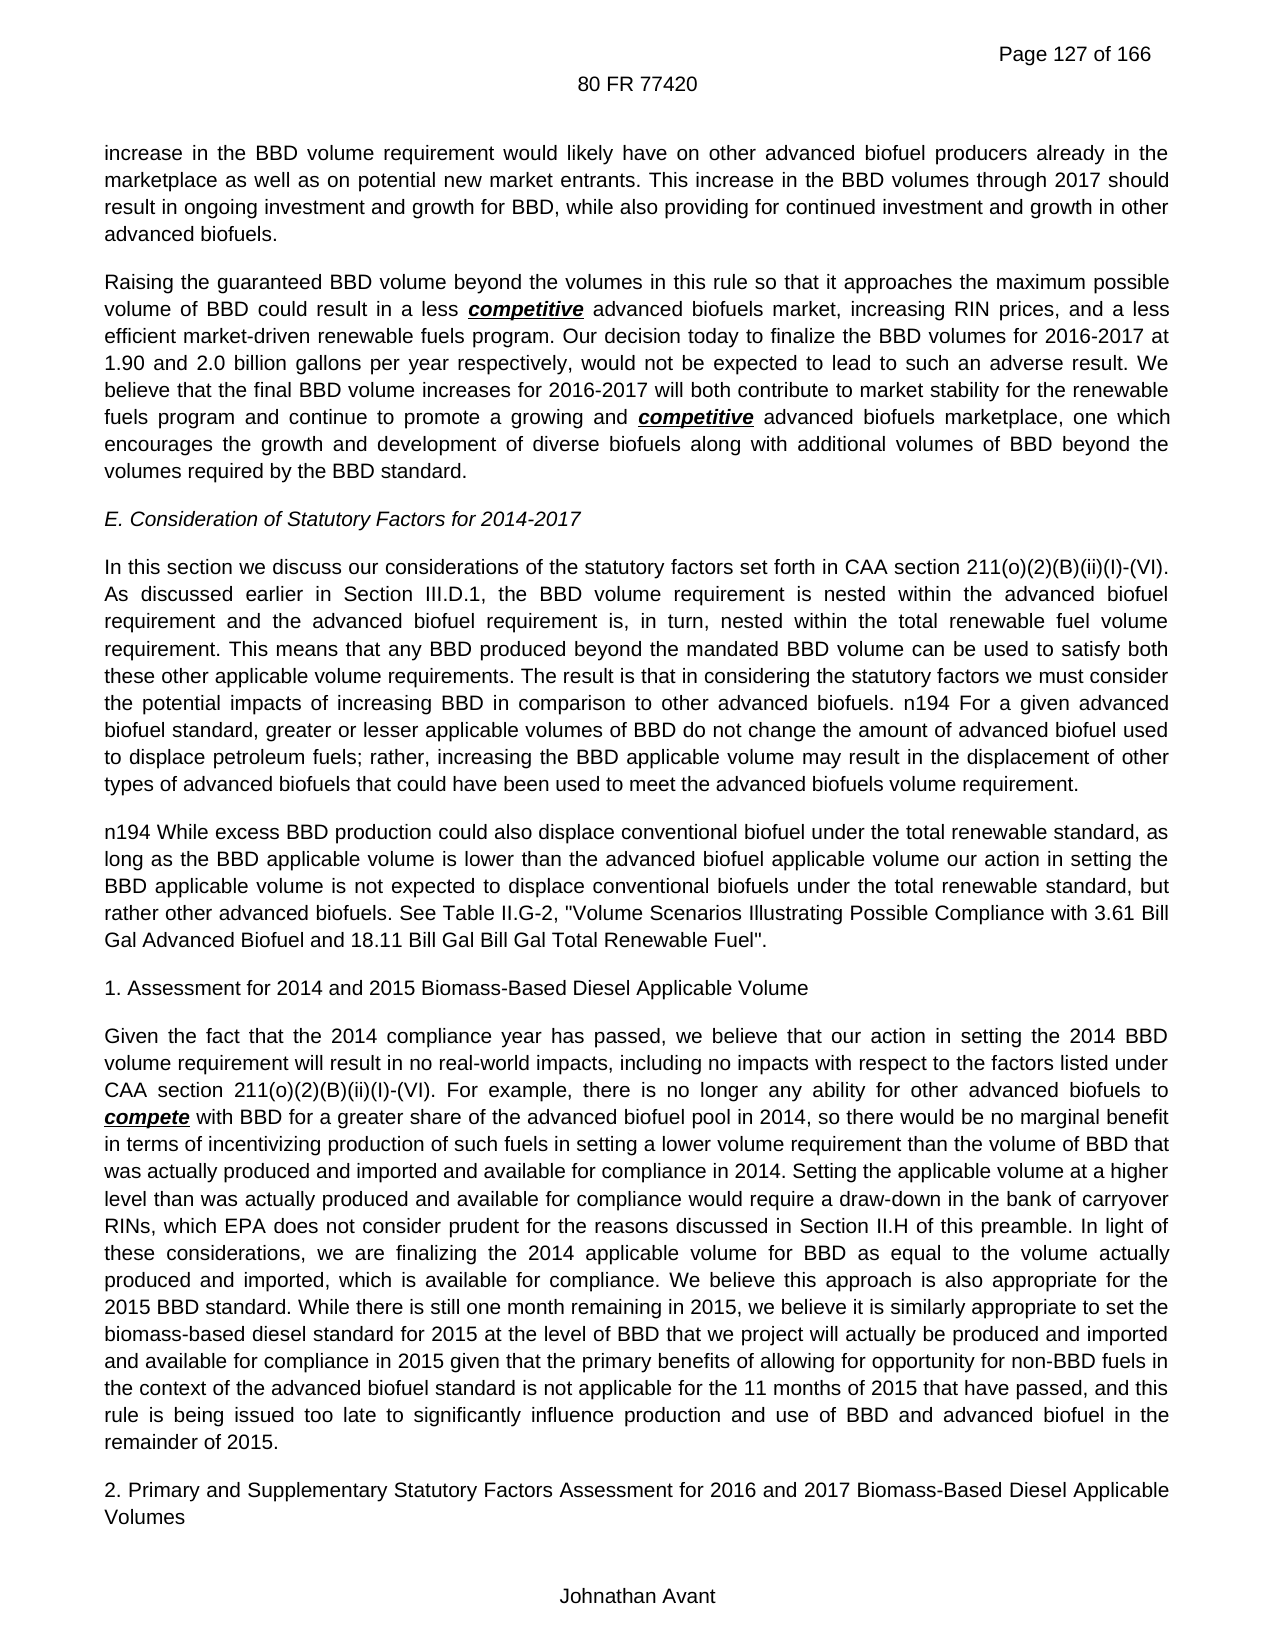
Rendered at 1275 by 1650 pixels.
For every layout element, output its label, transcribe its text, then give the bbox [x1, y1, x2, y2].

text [104, 137, 1171, 246]
text 2. Primary and Supplementary Statutory Factors Assessment for 2016 and 2017 Biomass-Based Diesel Applicable Volumes [104, 1475, 1171, 1529]
text E. Consideration of Statutory Factors for 2014-2017 [104, 504, 1171, 531]
text Raising the guaranteed BBD volume beyond the volumes in this rule so that it approaches the maximum possible volume of BBD could result in a less competitive advanced biofuels market, increasing RIN prices, and a less efficient market-driven renewable fuels program. Our decision today to finalize the BBD volumes for 2016-2017 at 1.90 and 2.0 billion gallons per year respectively, would not be expected to lead to such an adverse result. We believe that the final BBD volume increases for 2016-2017 will both contribute to market stability for the renewable fuels program and continue to promote a growing and competitive advanced biofuels marketplace, one which encourages the growth and development of diverse biofuels along with additional volumes of BBD beyond the volumes required by the BBD standard. [104, 267, 1171, 483]
text 1. Assessment for 2014 and 2015 Biomass-Based Diesel Applicable Volume [104, 973, 1171, 1000]
text Given the fact that the 2014 compliance year has passed, we believe that our action in setting the 2014 BBD volume requirement will result in no real-world impacts, including no impacts with respect to the factors listed under CAA section 211(o)(2)(B)(ii)(I)-(VI). For example, there is no longer any ability for other advanced biofuels to compete with BBD for a greater share of the advanced biofuel pool in 2014, so there would be no marginal benefit in terms of incentivizing production of such fuels in setting a lower volume requirement than the volume of BBD that was actually produced and imported and available for compliance in 2014. Setting the applicable volume at a higher level than was actually produced and available for compliance would require a draw-down in the bank of carryover RINs, which EPA does not consider prudent for the reasons discussed in Section II.H of this preamble. In light of these considerations, we are finalizing the 2014 applicable volume for BBD as equal to the volume actually produced and imported, which is available for compliance. We believe this approach is also appropriate for the 2015 BBD standard. While there is still one month remaining in 2015, we believe it is similarly appropriate to set the biomass-based diesel standard for 2015 at the level of BBD that we project will actually be produced and imported and available for compliance in 2015 given that the primary benefits of allowing for opportunity for non-BBD fuels in the context of the advanced biofuel standard is not applicable for the 11 months of 2015 that have passed, and this rule is being issued too late to significantly influence production and use of BBD and advanced biofuel in the remainder of 2015. [104, 1021, 1171, 1454]
text n194 While excess BBD production could also displace conventional biofuel under the total renewable standard, as long as the BBD applicable volume is lower than the advanced biofuel applicable volume our action in setting the BBD applicable volume is not expected to displace conventional biofuels under the total renewable standard, but rather other advanced biofuels. See Table II.G-2, "Volume Scenarios Illustrating Possible Compliance with 3.61 Bill Gal Advanced Biofuel and 18.11 Bill Gal Bill Gal Total Renewable Fuel". [104, 817, 1171, 952]
text In this section we discuss our considerations of the statutory factors set forth in CAA section 211(o)(2)(B)(ii)(I)-(VI). As discussed earlier in Section III.D.1, the BBD volume requirement is nested within the advanced biofuel requirement and the advanced biofuel requirement is, in turn, nested within the total renewable fuel volume requirement. This means that any BBD produced beyond the mandated BBD volume can be used to satisfy both these other applicable volume requirements. The result is that in considering the statutory factors we must consider the potential impacts of increasing BBD in comparison to other advanced biofuels. n194 For a given advanced biofuel standard, greater or lesser applicable volumes of BBD do not change the amount of advanced biofuel used to displace petroleum fuels; rather, increasing the BBD applicable volume may result in the displacement of other types of advanced biofuels that could have been used to meet the advanced biofuels volume requirement. [104, 552, 1171, 796]
